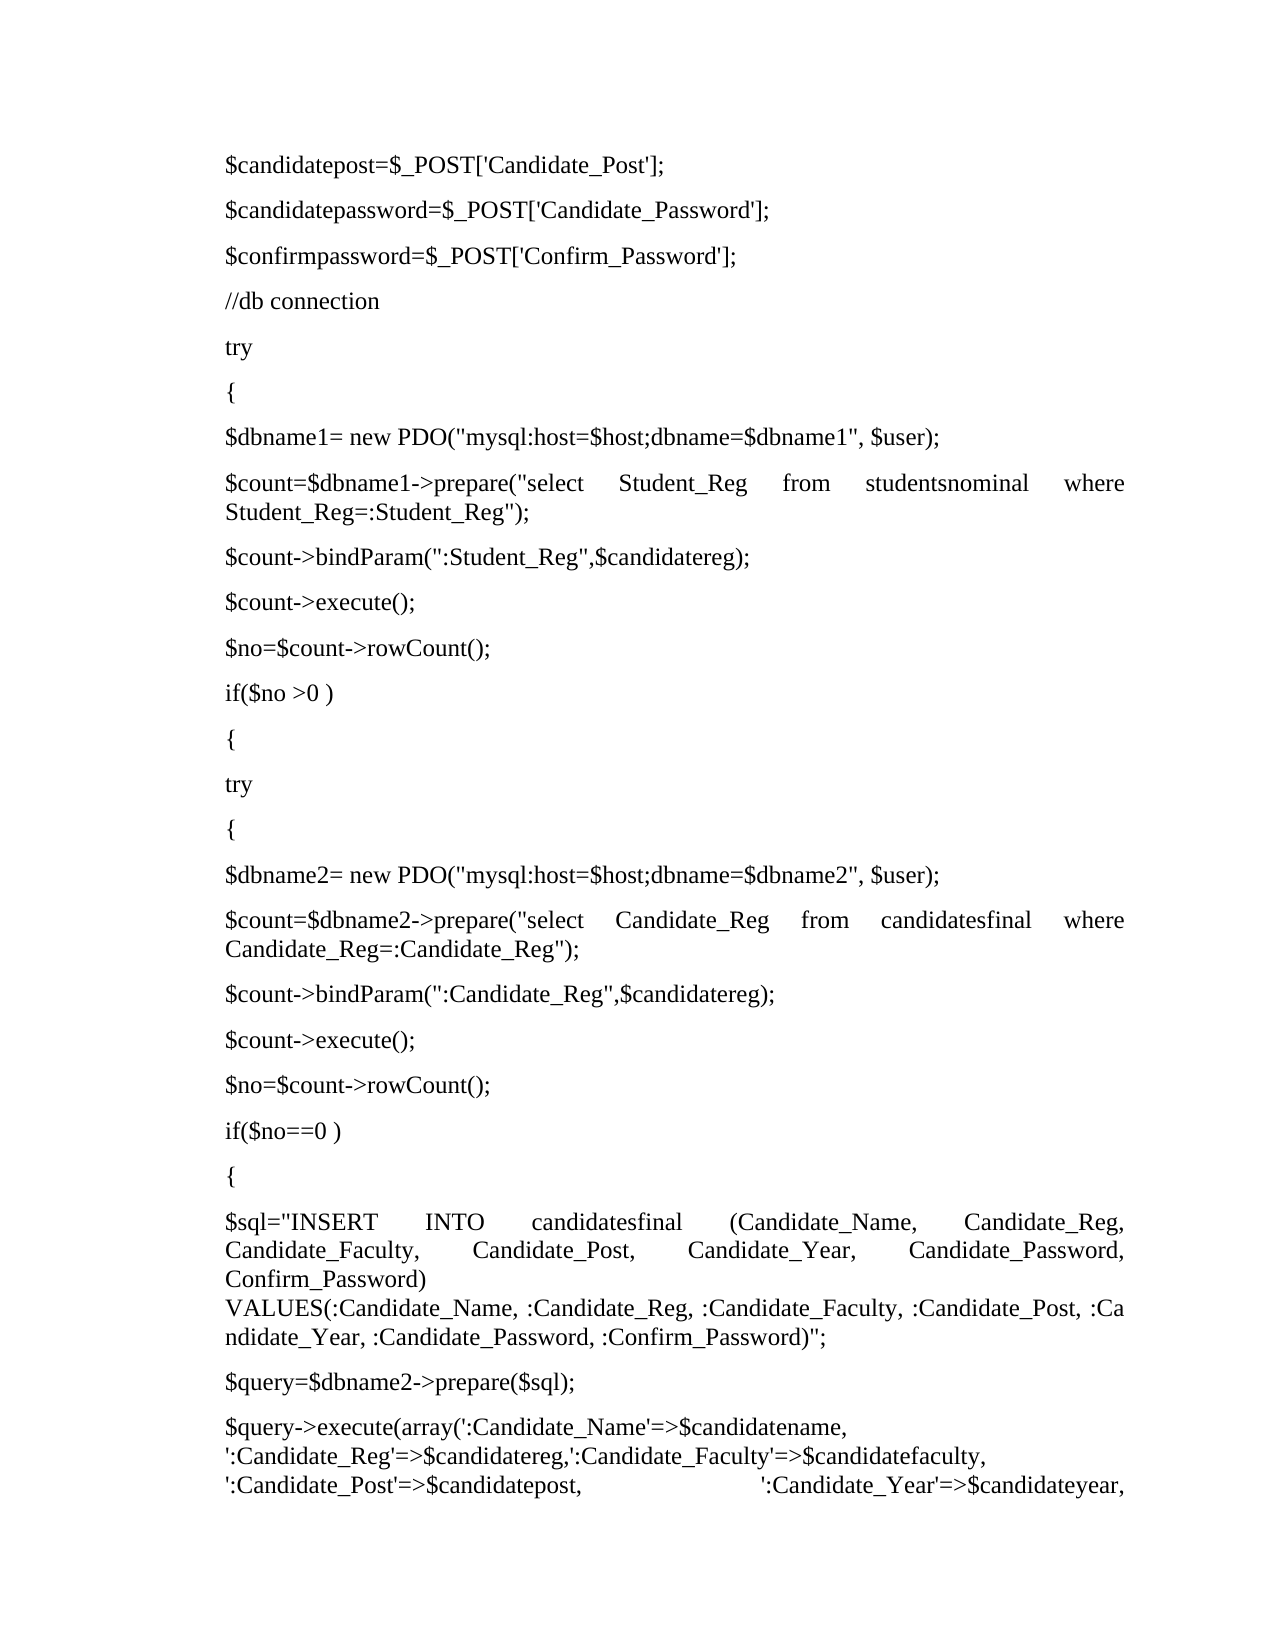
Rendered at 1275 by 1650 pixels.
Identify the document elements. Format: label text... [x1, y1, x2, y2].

text $count->bindParam(":Student_Reg",$candidatereg); [225, 542, 1125, 571]
text $confirmpassword=$_POST['Confirm_Password']; [225, 241, 1125, 269]
text $count->execute(); [225, 587, 1125, 616]
text $dbname1= new PDO("mysql:host=$host;dbname=$dbname1", $user); [225, 422, 1125, 451]
text $query=$dbname2->prepare($sql); [225, 1367, 1125, 1396]
text try [225, 332, 1125, 360]
text $sql="INSERT INTO candidatesfinal (Candidate_Name, Candidate_Reg, Candidate_Faculty, Candidate_Post, Candidate_Year, Candidate_Password, Confirm_Password) VALUES(:Candidate_Name, :Candidate_Reg, :Candidate_Faculty, :Candidate_Post, :Candidate_Year, :Candidate_Password, :Confirm_Password)"; [225, 1207, 1125, 1350]
text $no=$count->rowCount(); [225, 1070, 1125, 1099]
text $no=$count->rowCount(); [225, 633, 1125, 662]
text { [225, 724, 1125, 752]
text //db connection [225, 286, 1125, 315]
text if($no >0 ) [225, 678, 1125, 707]
text $candidatepost=$_POST['Candidate_Post']; [225, 150, 1125, 179]
text { [225, 814, 1125, 843]
text { [225, 1161, 1125, 1190]
text if($no==0 ) [225, 1116, 1125, 1144]
text $dbname2= new PDO("mysql:host=$host;dbname=$dbname2", $user); [225, 860, 1125, 889]
text try [225, 769, 1125, 798]
text $count->execute(); [225, 1025, 1125, 1054]
text $count=$dbname2->prepare("select Candidate_Reg from candidatesfinal where Candidate_Reg=:Candidate_Reg"); [225, 905, 1125, 963]
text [225, 1412, 1125, 1499]
text $candidatepassword=$_POST['Candidate_Password']; [225, 195, 1125, 224]
text $count->bindParam(":Candidate_Reg",$candidatereg); [225, 979, 1125, 1008]
text { [225, 377, 1125, 406]
text $count=$dbname1->prepare("select Student_Reg from studentsnominal where Student_Reg=:Student_Reg"); [225, 468, 1125, 525]
